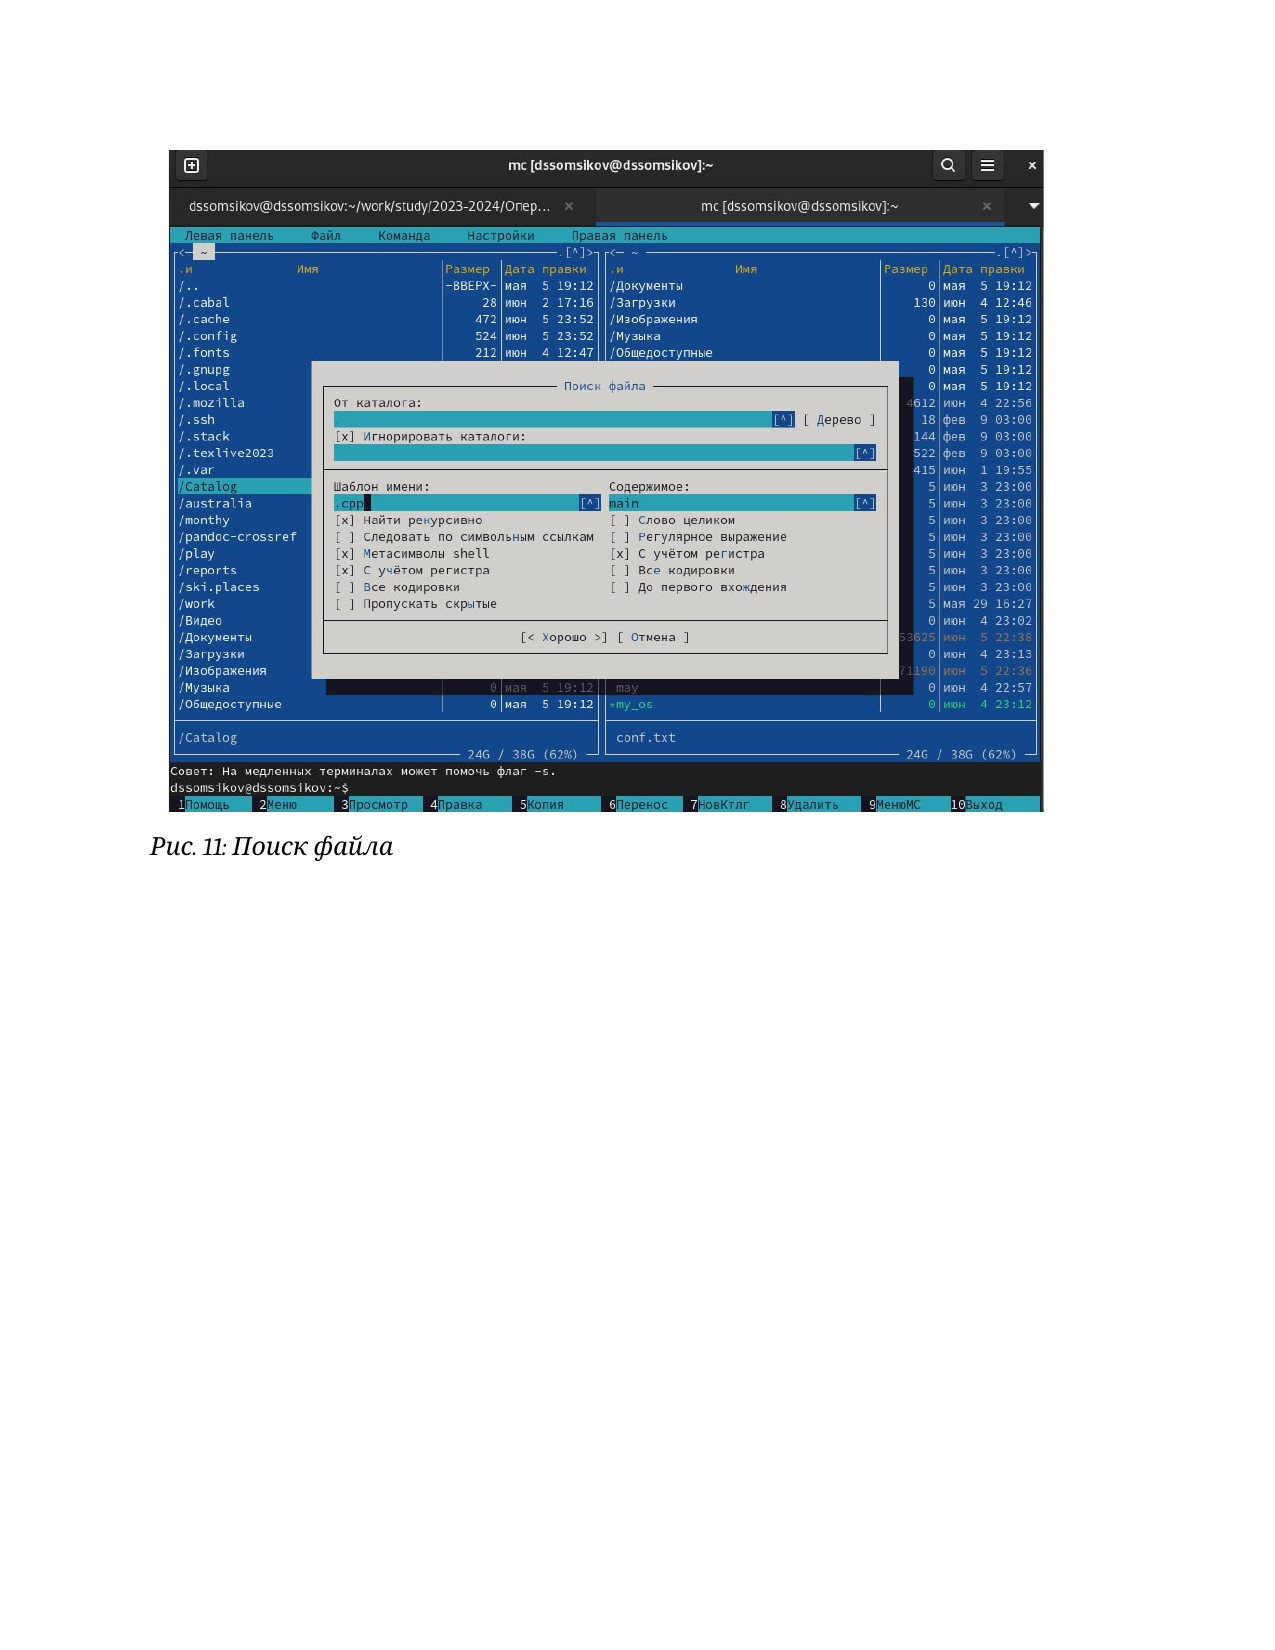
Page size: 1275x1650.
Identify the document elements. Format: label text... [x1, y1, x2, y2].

picture [168, 150, 1044, 812]
text Рис. 11: Поиск файла [150, 832, 1125, 861]
